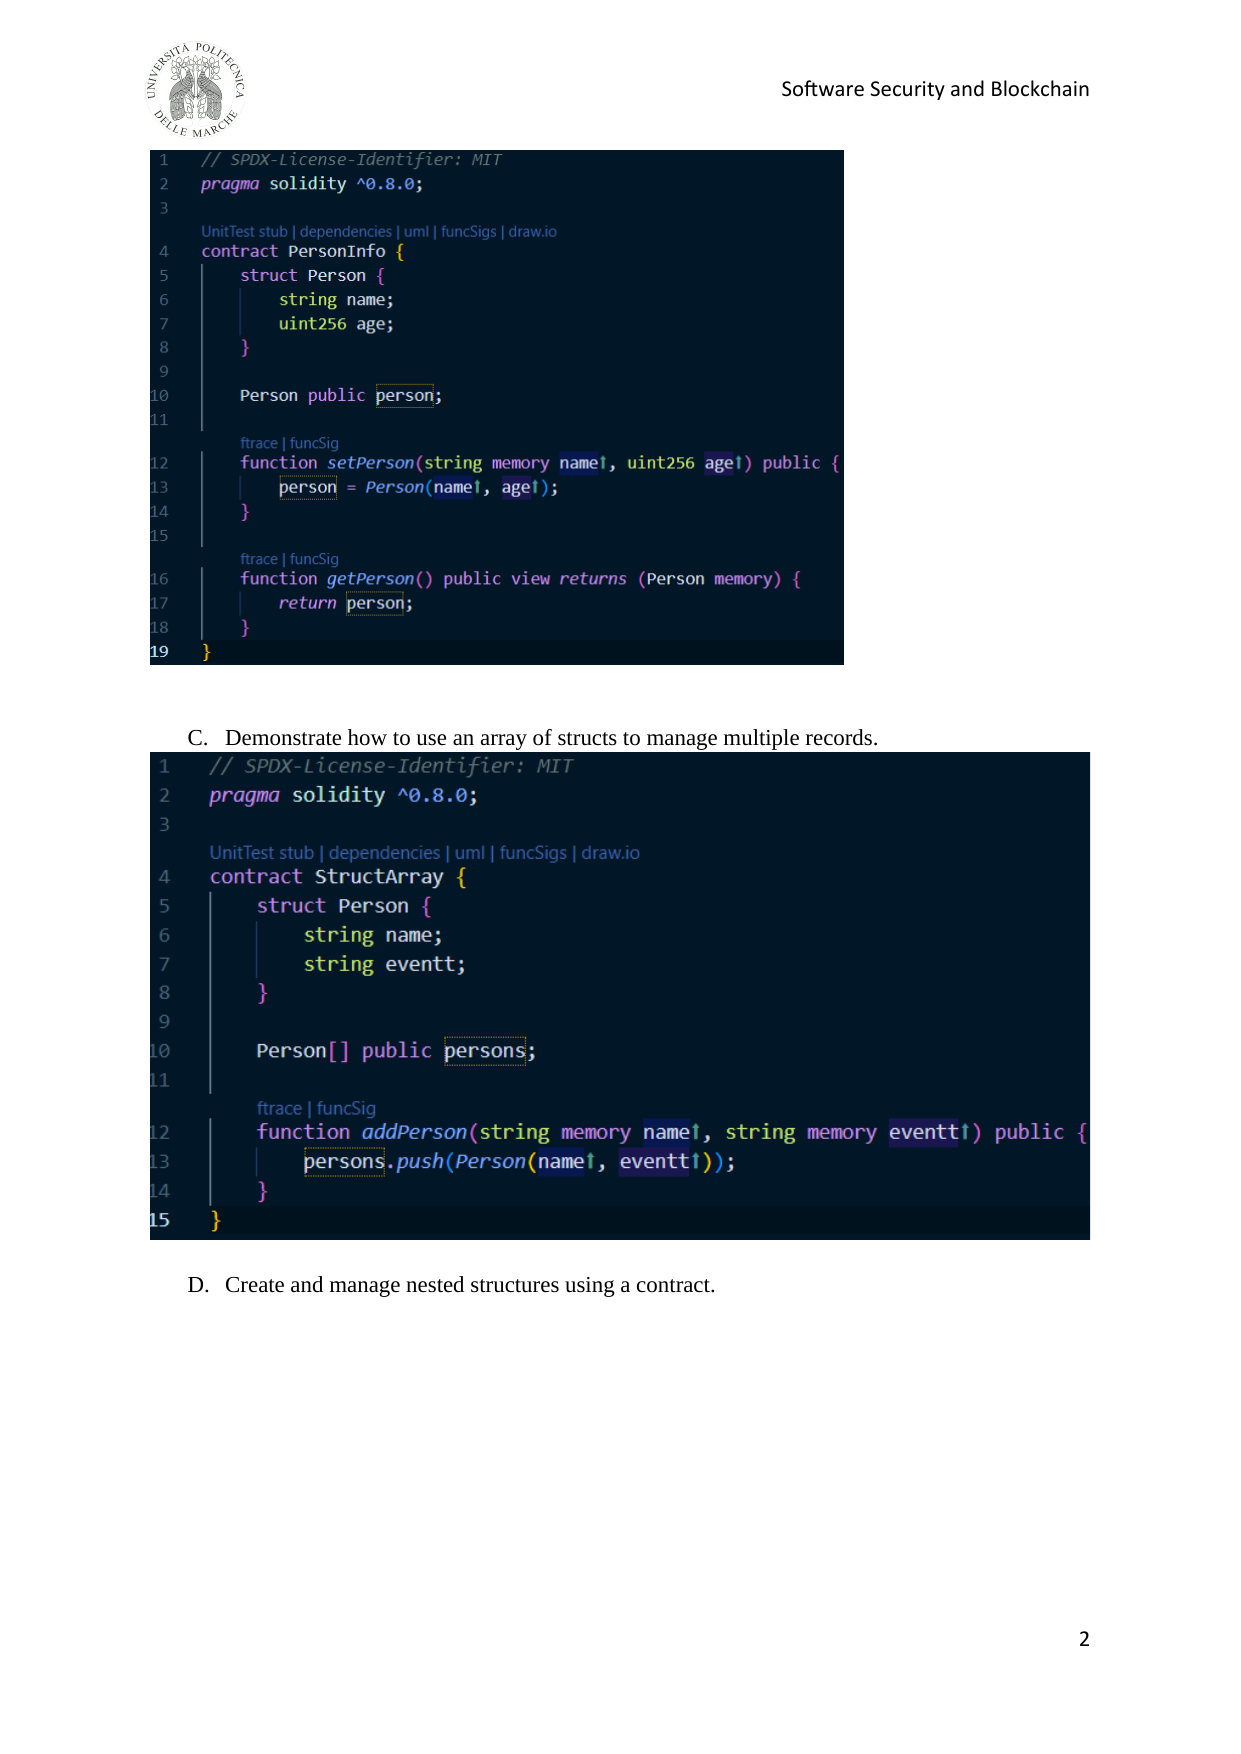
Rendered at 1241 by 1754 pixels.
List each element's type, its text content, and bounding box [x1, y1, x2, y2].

picture [150, 150, 844, 665]
list Create and manage nested structures using a contract. [187, 1271, 1090, 1297]
list Demonstrate how to use an array of structs to manage multiple records. [187, 724, 1090, 750]
picture [145, 41, 245, 139]
picture [150, 752, 1091, 1240]
